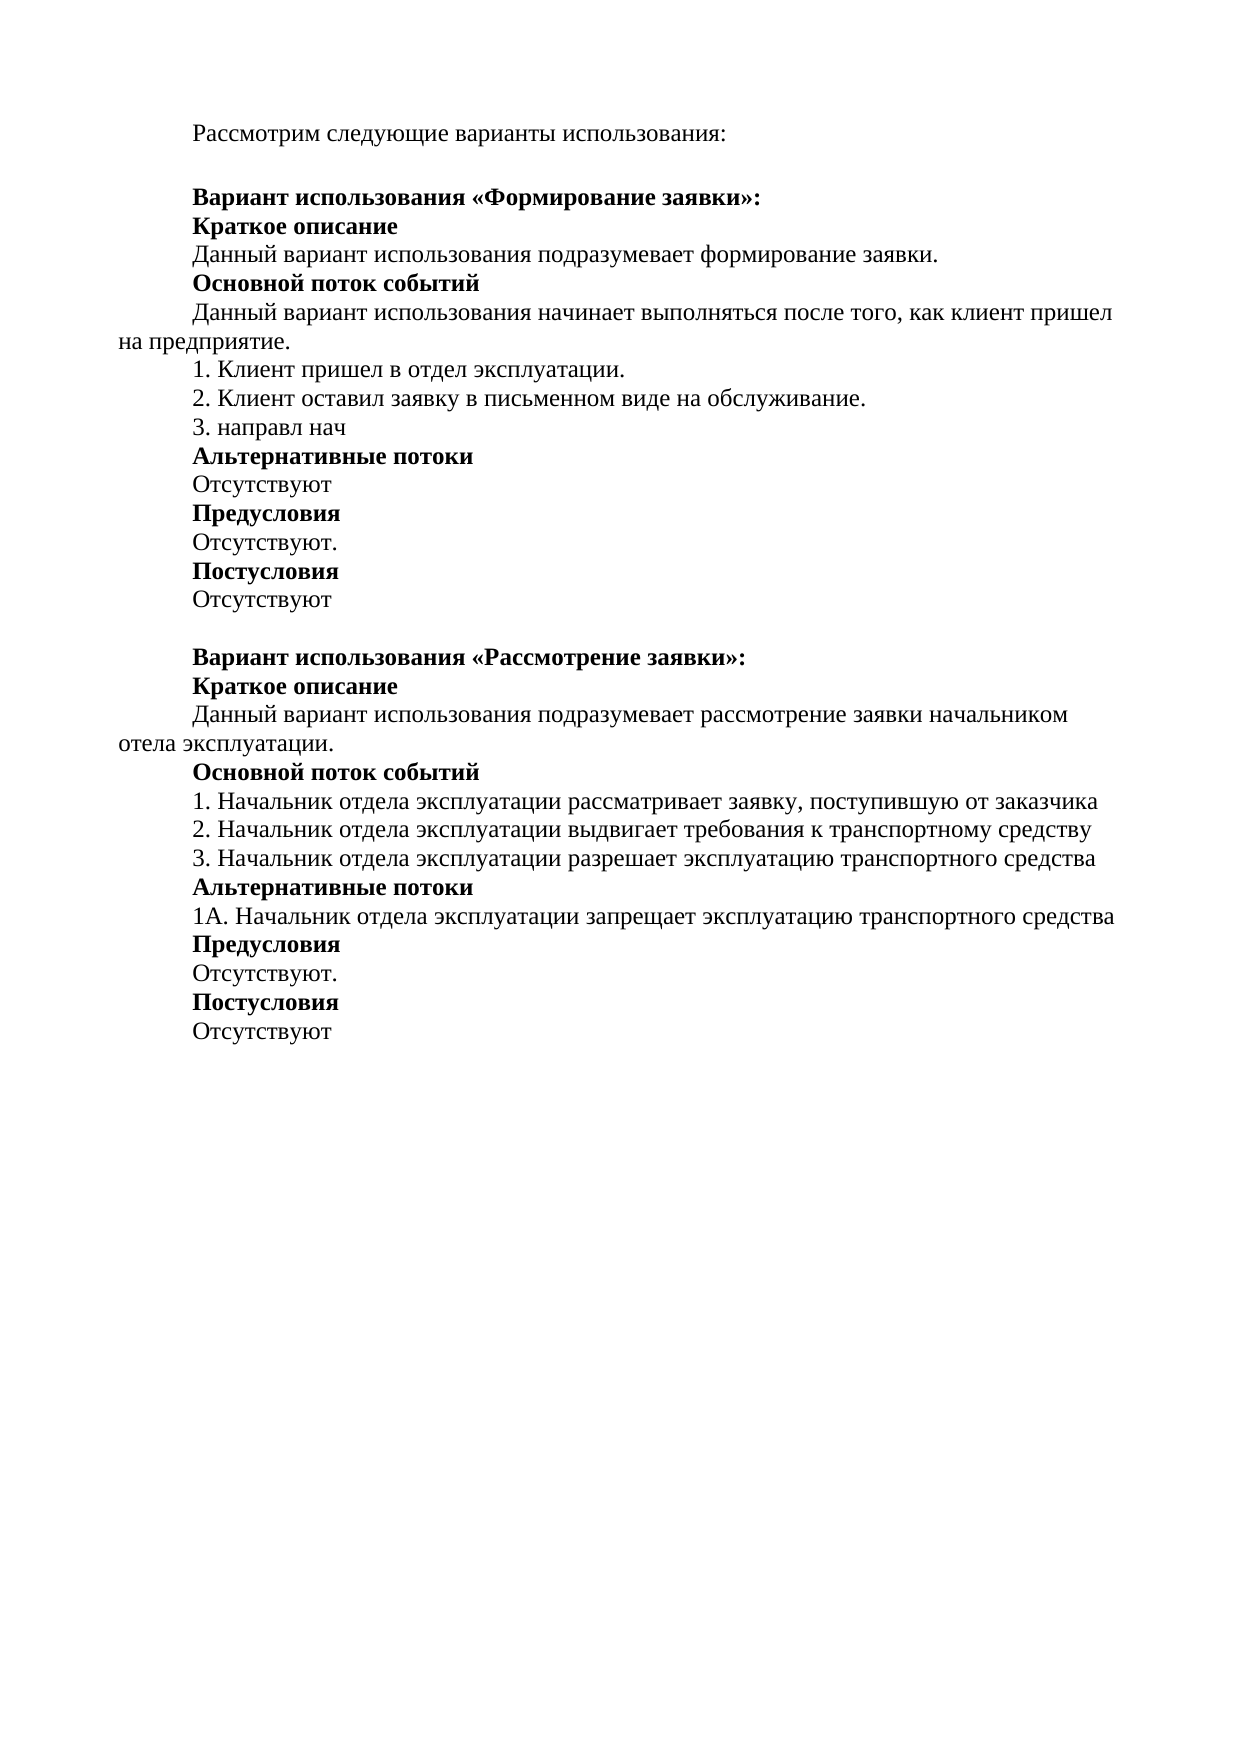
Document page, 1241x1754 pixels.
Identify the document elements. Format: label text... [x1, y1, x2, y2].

text Отсутствуют [118, 469, 1127, 498]
text Краткое описание [118, 211, 1127, 239]
text Отсутствуют. [118, 958, 1127, 987]
text 3. Начальник отдела эксплуатации разрешает эксплуатацию транспортного средства [118, 843, 1127, 872]
text Вариант использования «Рассмотрение заявки»: [118, 642, 1127, 671]
text 2. Клиент оставил заявку в письменном виде на обслуживание. [118, 383, 1127, 412]
text Постусловия [118, 556, 1127, 584]
text Отсутствуют [118, 584, 1127, 613]
text Основной поток событий [118, 757, 1127, 786]
text Вариант использования «Формирование заявки»: [118, 182, 1127, 211]
text Предусловия [118, 498, 1127, 527]
text Основной поток событий [118, 268, 1127, 297]
text 2. Начальник отдела эксплуатации выдвигает требования к транспортному средству [118, 814, 1127, 843]
text Данный вариант использования подразумевает формирование заявки. [118, 239, 1127, 268]
text Альтернативные потоки [118, 872, 1127, 901]
text Данный вариант использования подразумевает рассмотрение заявки начальником отела эксплуатации. [118, 699, 1127, 757]
text Альтернативные потоки [118, 441, 1127, 469]
text 1. Начальник отдела эксплуатации рассматривает заявку, поступившую от заказчика [118, 786, 1127, 814]
text Постусловия [118, 987, 1127, 1016]
text Данный вариант использования начинает выполняться после того, как клиент пришел на предприятие. [118, 297, 1127, 354]
text Отсутствуют [118, 1016, 1127, 1044]
text 1. Клиент пришел в отдел эксплуатации. [118, 354, 1127, 383]
text 1А. Начальник отдела эксплуатации запрещает эксплуатацию транспортного средства [118, 901, 1127, 929]
text Краткое описание [118, 671, 1127, 699]
text Рассмотрим следующие варианты использования: [118, 118, 1152, 147]
text 3. направл нач [118, 412, 1127, 441]
text Отсутствуют. [118, 527, 1127, 556]
text Предусловия [118, 929, 1127, 958]
